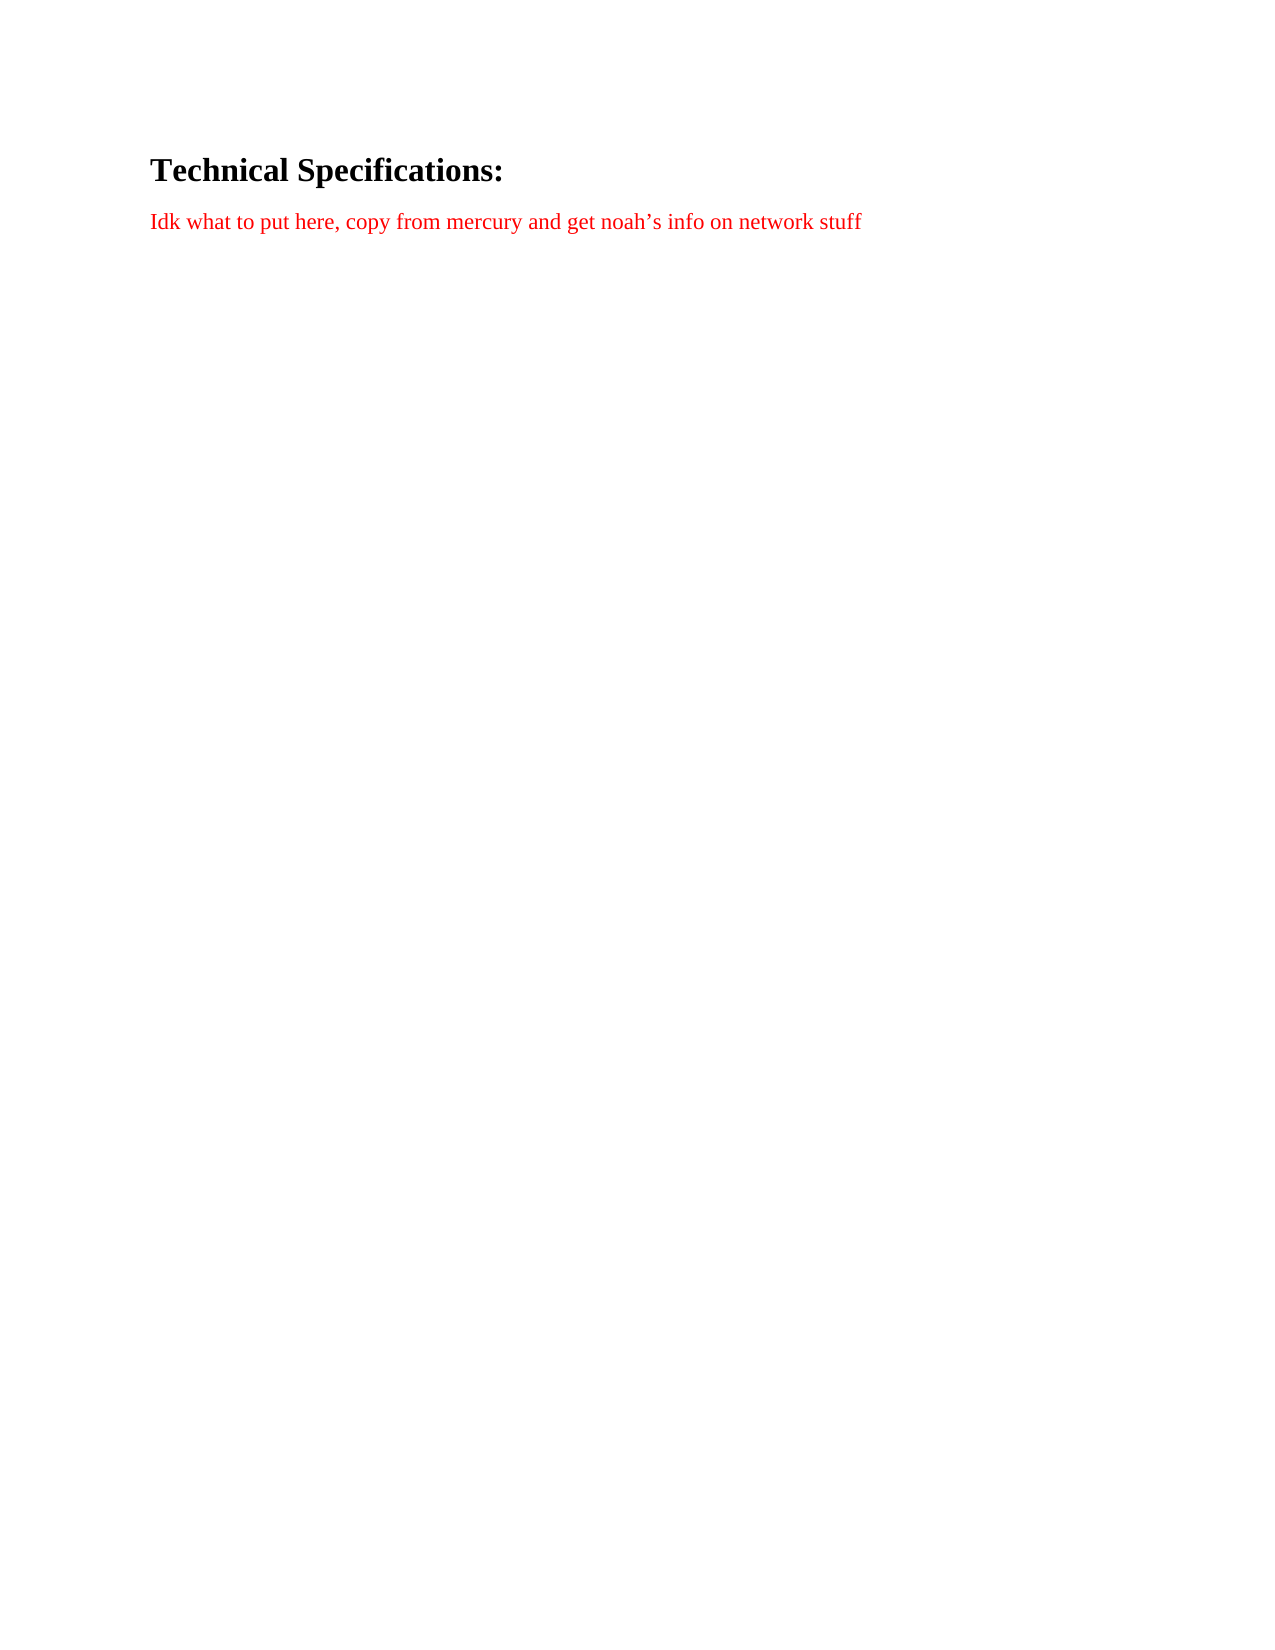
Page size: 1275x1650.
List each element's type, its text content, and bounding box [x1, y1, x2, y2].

text Idk what to put here, copy from mercury and get noah’s info on network stuff [150, 208, 1125, 234]
text Technical Specifications: [150, 150, 1125, 188]
